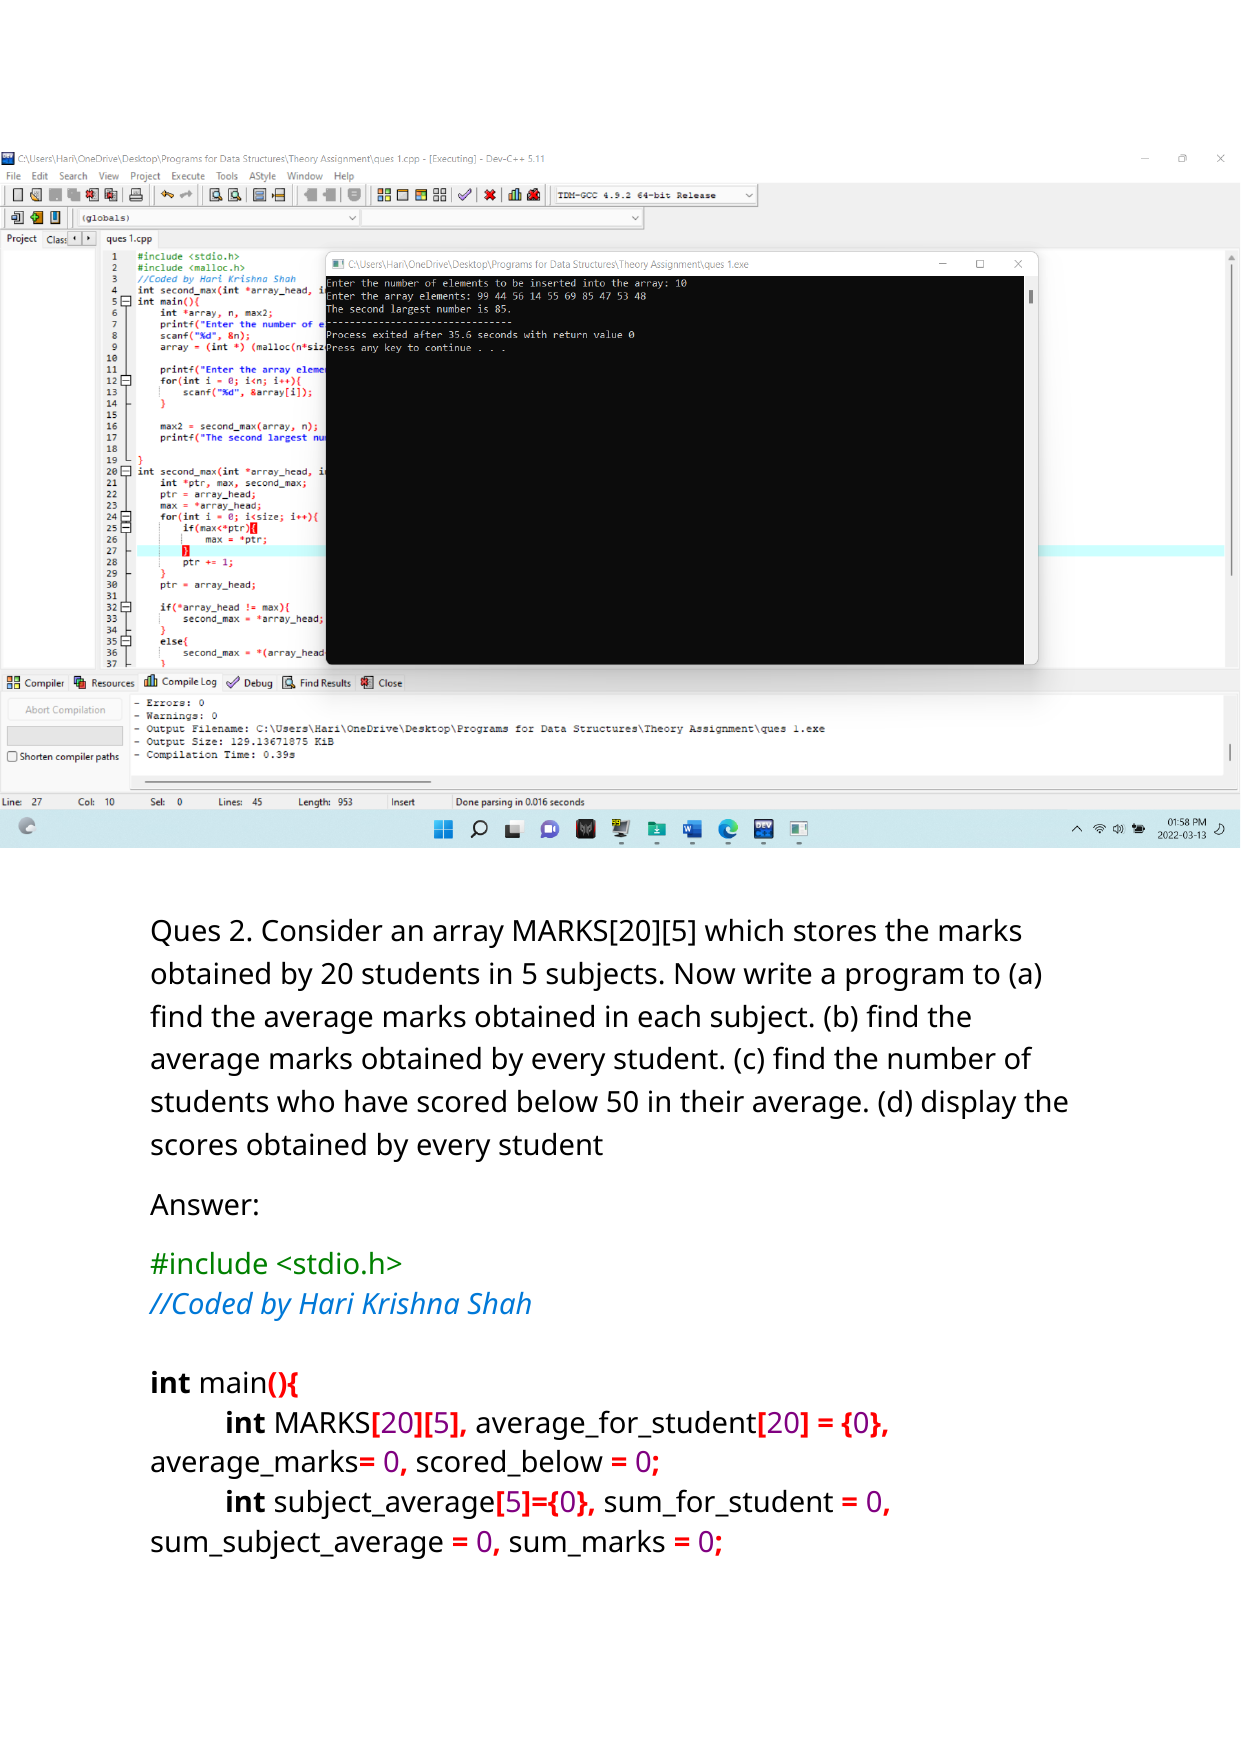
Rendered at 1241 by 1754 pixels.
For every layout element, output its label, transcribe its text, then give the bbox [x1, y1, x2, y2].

picture [0, 150, 1241, 848]
text int main(){ [150, 1362, 1090, 1402]
text Answer: [150, 1184, 1090, 1223]
text Ques 2. Consider an array MARKS[20][5] which stores the marks obtained by 20 students in 5 subjects. Now write a program to (a) find the average marks obtained in each subject. (b) find the average marks obtained by every student. (c) find the number of students who have scored below 50 in their average. (d) display the scores obtained by every student [150, 910, 1090, 1164]
text int subject_average[5]={0}, sum_for_student = 0, sum_subject_average = 0, sum_marks = 0; [150, 1481, 1090, 1561]
text //Coded by Hari Krishna Shah [150, 1283, 1090, 1323]
text #include <stdio.h> [150, 1243, 1090, 1283]
text int MARKS[20][5], average_for_student[20] = {0}, average_marks= 0, scored_below = 0; [150, 1402, 1090, 1481]
